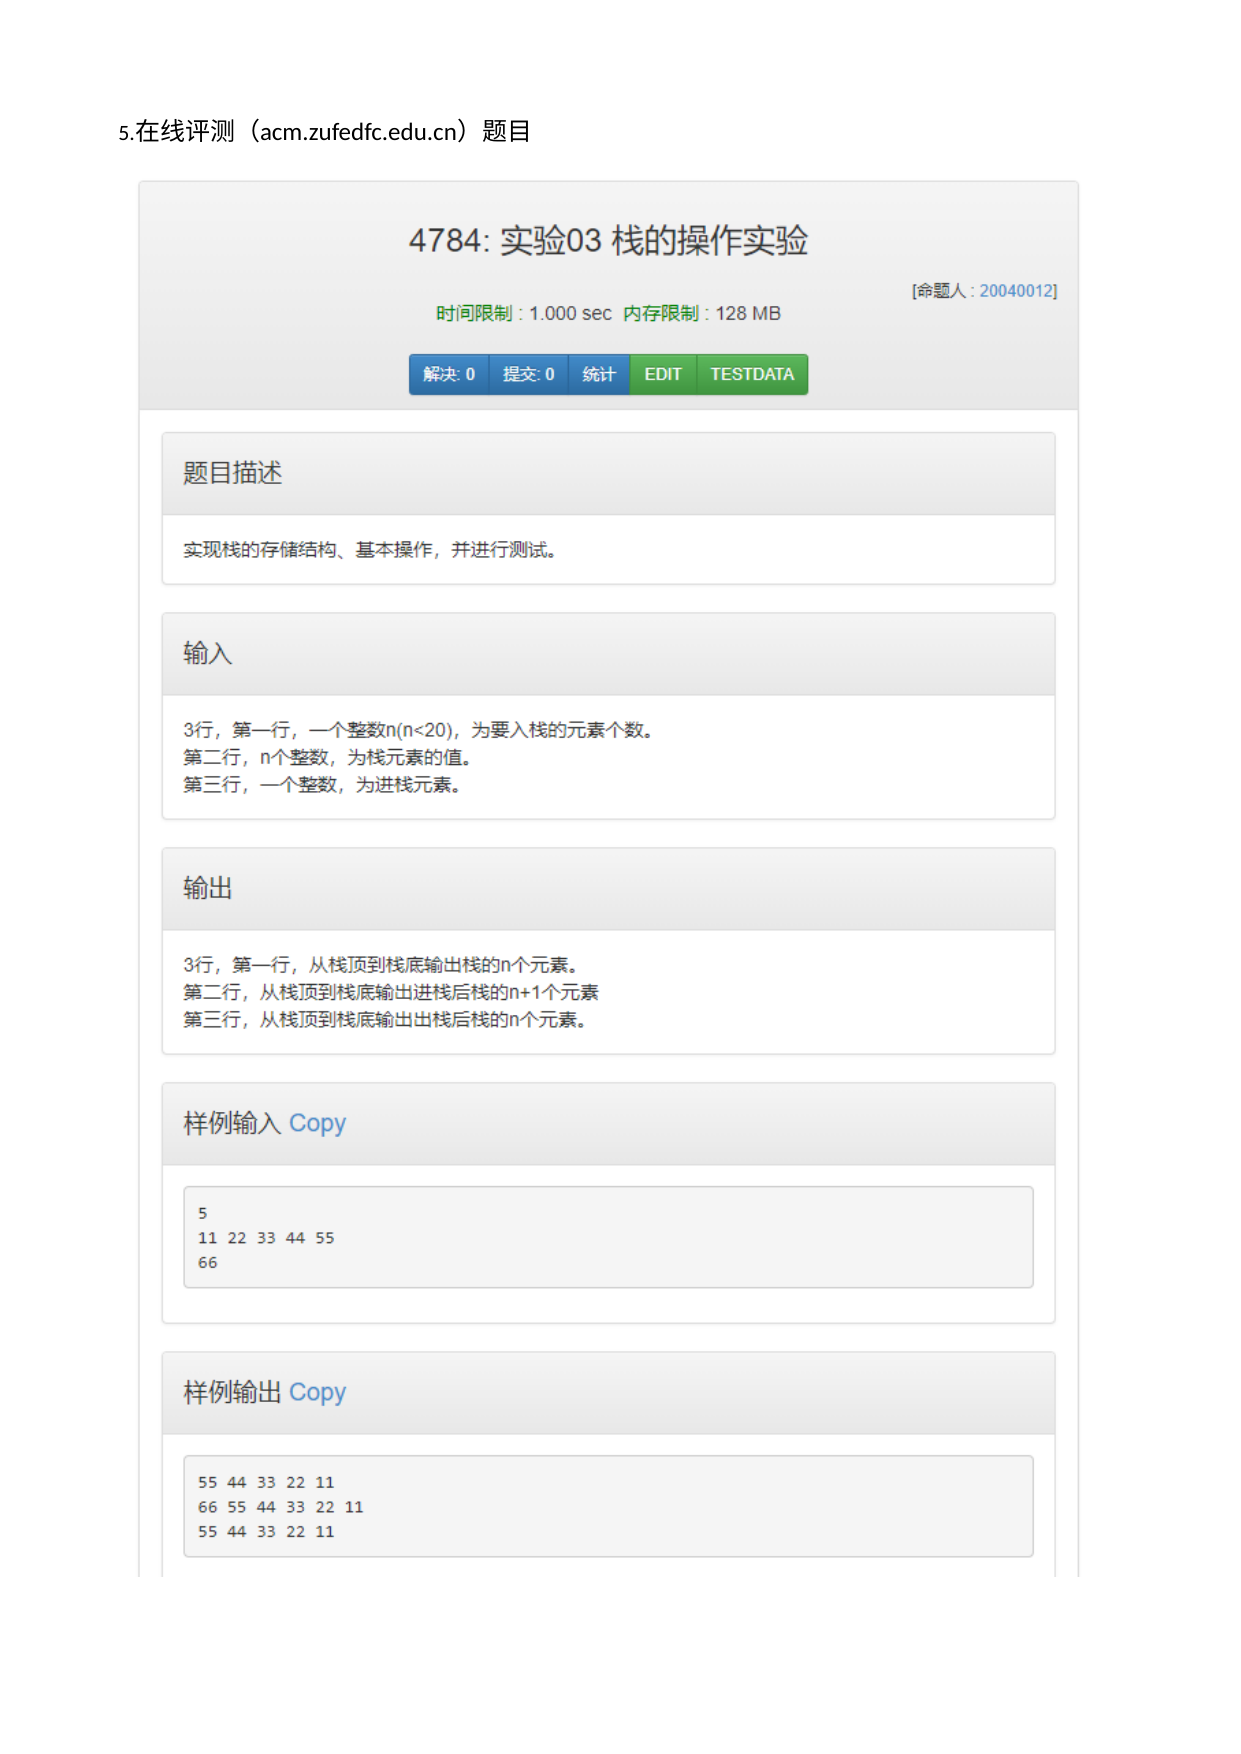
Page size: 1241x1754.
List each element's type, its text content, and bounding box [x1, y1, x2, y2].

picture [118, 162, 1097, 1577]
text 5.在线评测（acm.zufedfc.edu.cn）题目 [118, 97, 1122, 162]
